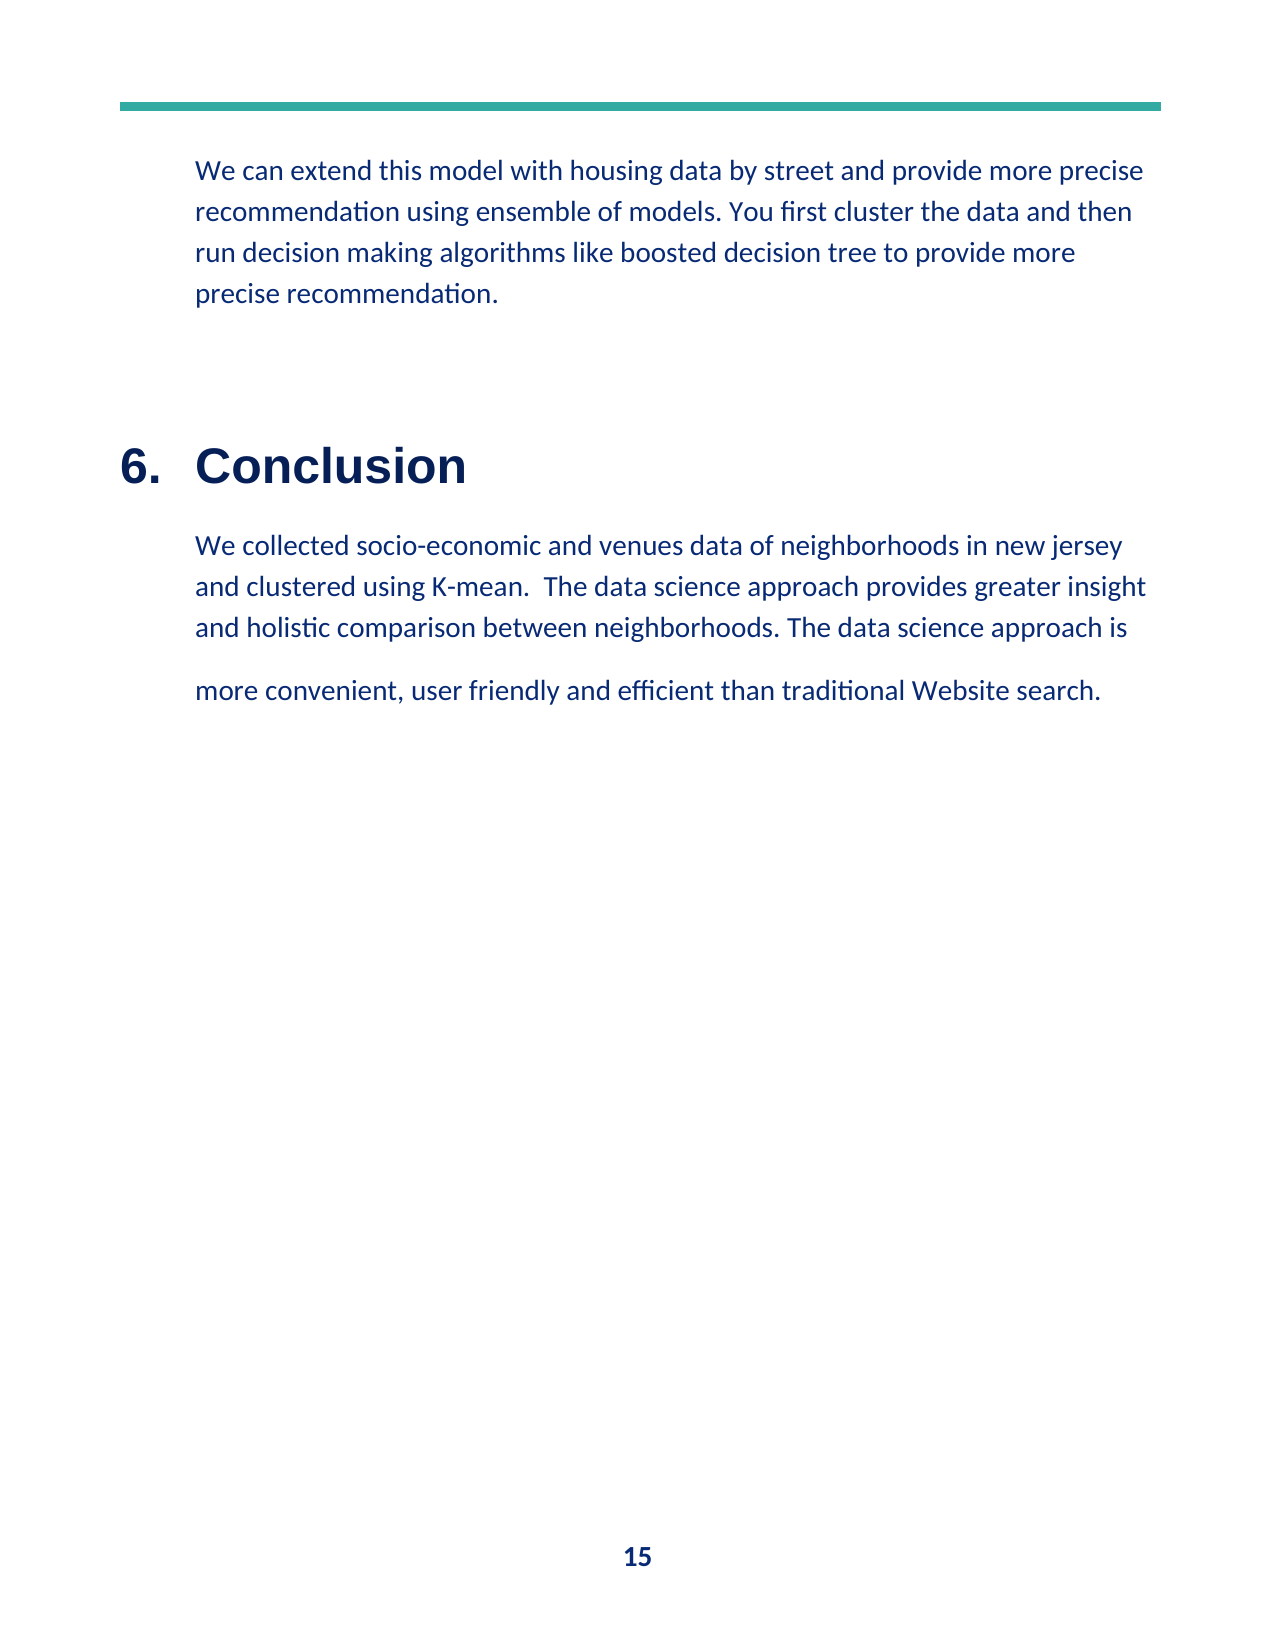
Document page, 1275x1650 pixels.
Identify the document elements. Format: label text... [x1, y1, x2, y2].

subtitle We collected socio-economic and venues data of neighborhoods in new jersey and clustered using K-mean. The data science approach provides greater insight and holistic comparison between neighborhoods. The data science approach is more convenient, user friendly and efficient than traditional Website search. [195, 527, 1155, 711]
subtitle We can extend this model with housing data by street and provide more precise recommendation using ensemble of models. You first cluster the data and then run decision making algorithms like boosted decision tree to provide more precise recommendation. [195, 152, 1155, 310]
subtitle Conclusion [120, 436, 1155, 494]
